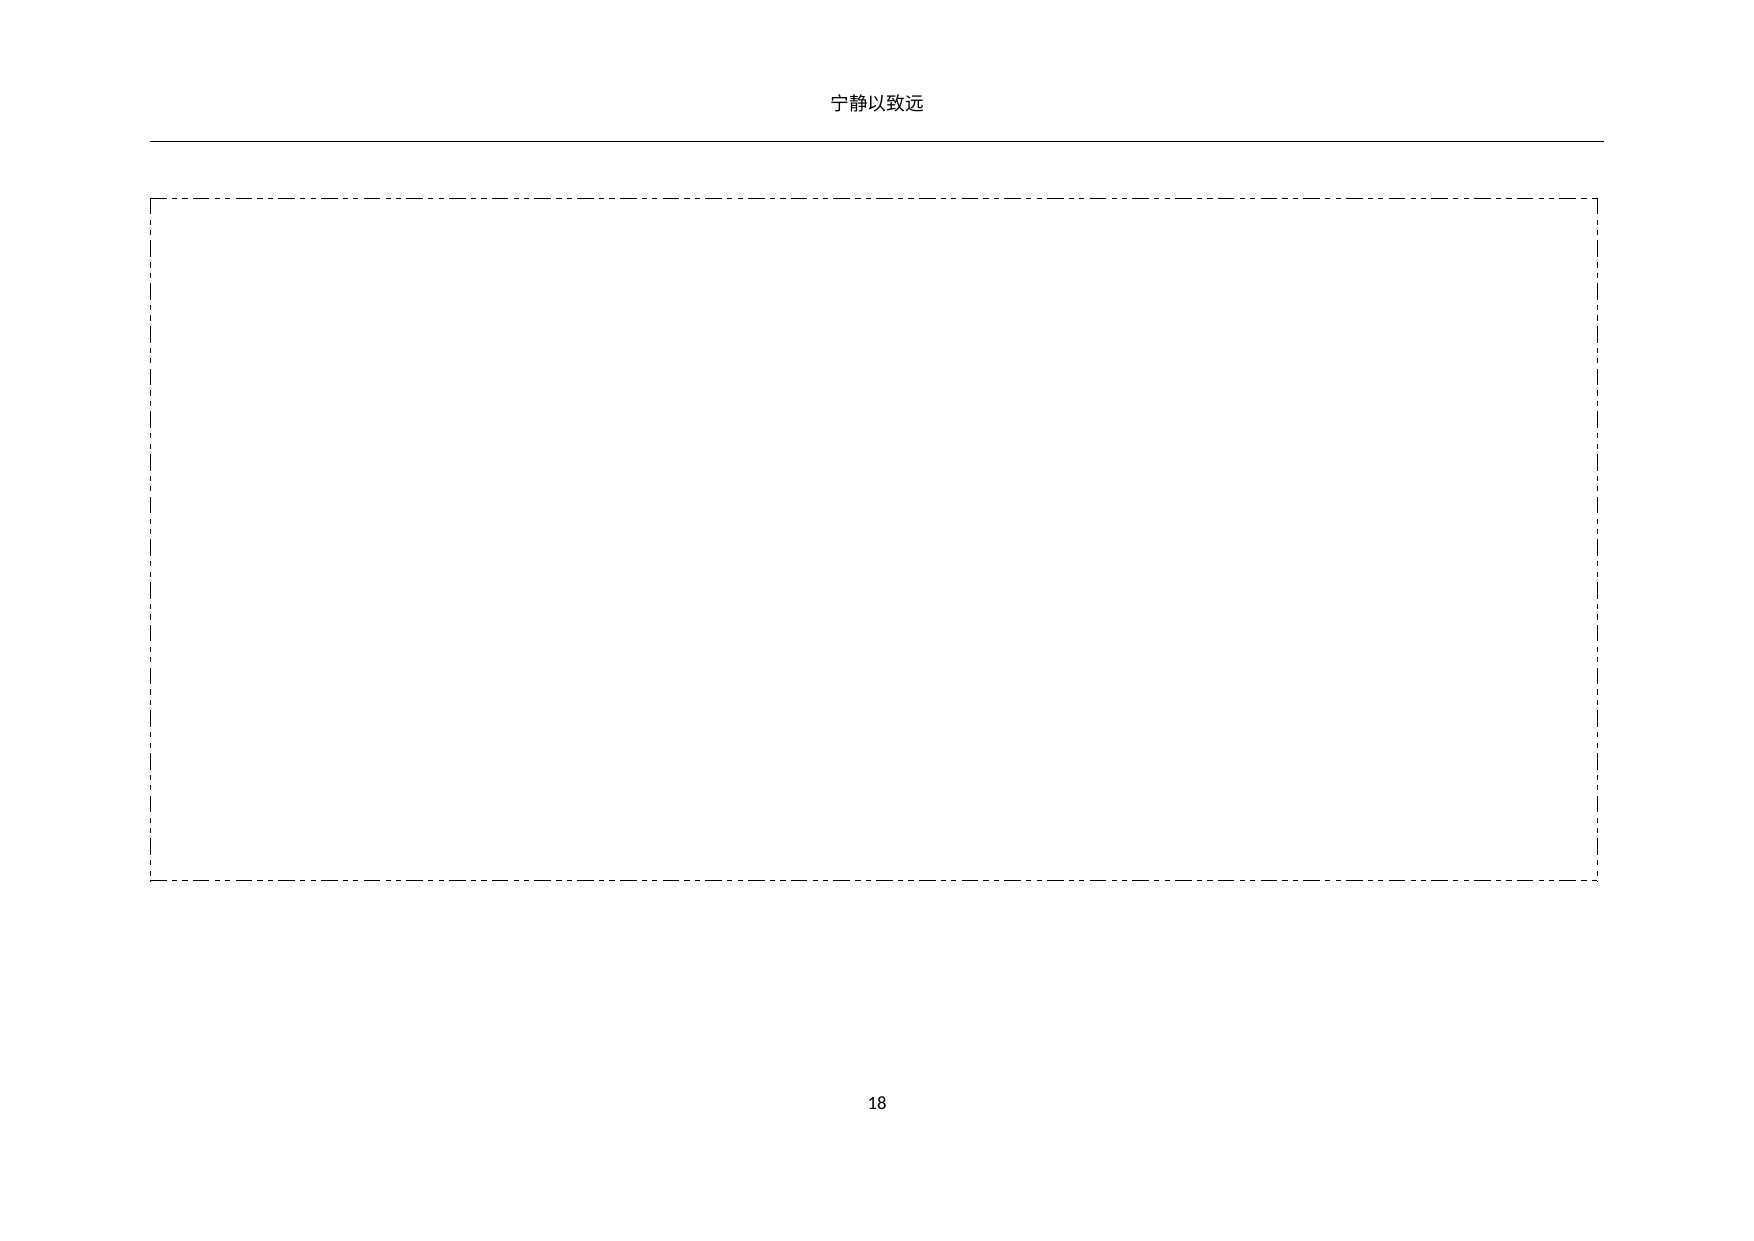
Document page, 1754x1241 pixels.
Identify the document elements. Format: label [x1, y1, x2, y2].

table_cell [151, 198, 1597, 880]
